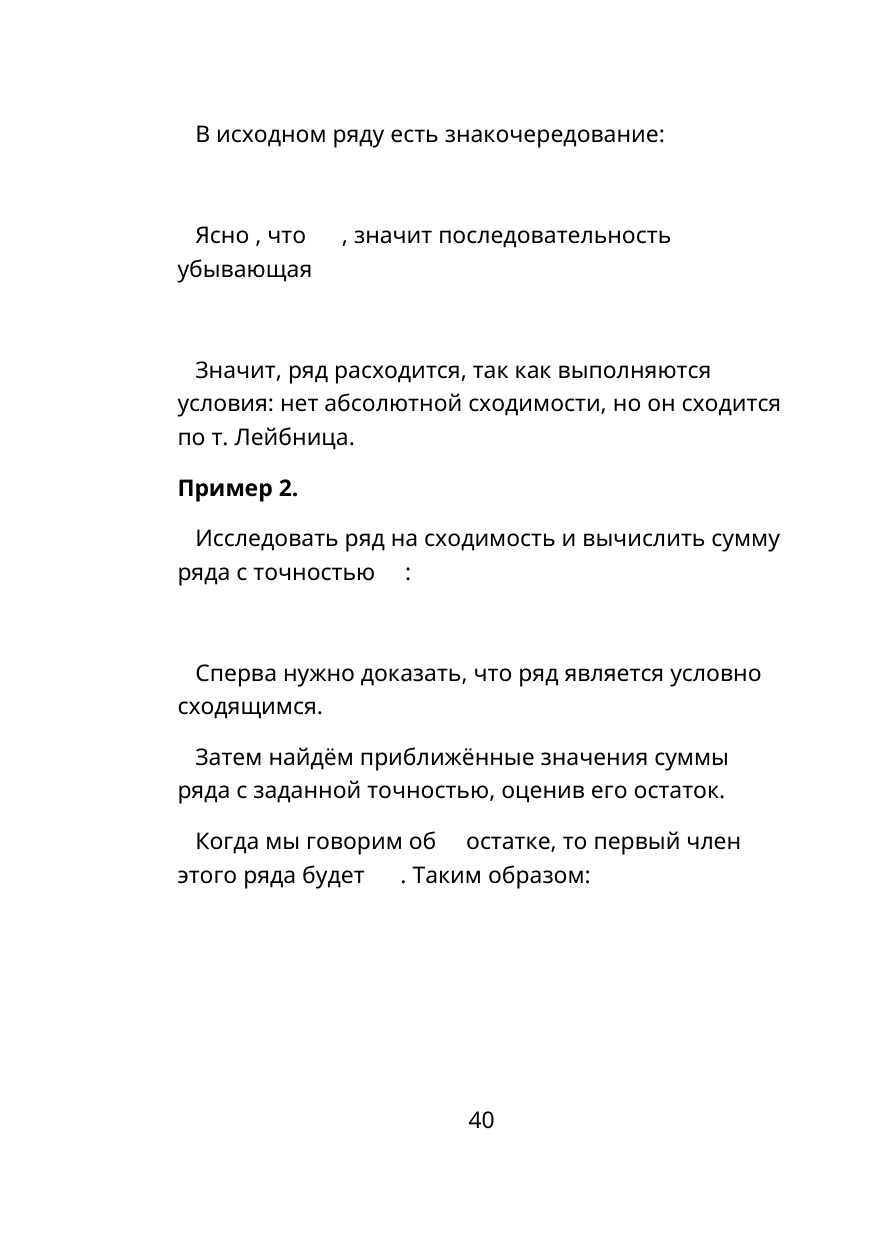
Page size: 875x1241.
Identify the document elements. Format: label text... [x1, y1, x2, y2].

text Исследовать ряд на сходимость и вычислить сумму ряда с точностью : [177, 522, 786, 587]
text Ясно , что , значит последовательность убывающая [177, 219, 786, 284]
text Затем найдём приближённые значения суммы ряда с заданной точностью, оценив его остаток. [177, 741, 786, 806]
text В исходном ряду есть знакочередование: [177, 118, 786, 149]
text Сперва нужно доказать, что ряд является условно сходящимся. [177, 656, 786, 721]
text Пример 2. [177, 471, 786, 503]
text Значит, ряд расходится, так как выполняются условия: нет абсолютной сходимости, но он сходится по т. Лейбница. [177, 353, 786, 452]
text Когда мы говорим об остатке, то первый член этого ряда будет . Таким образом: [177, 825, 786, 890]
